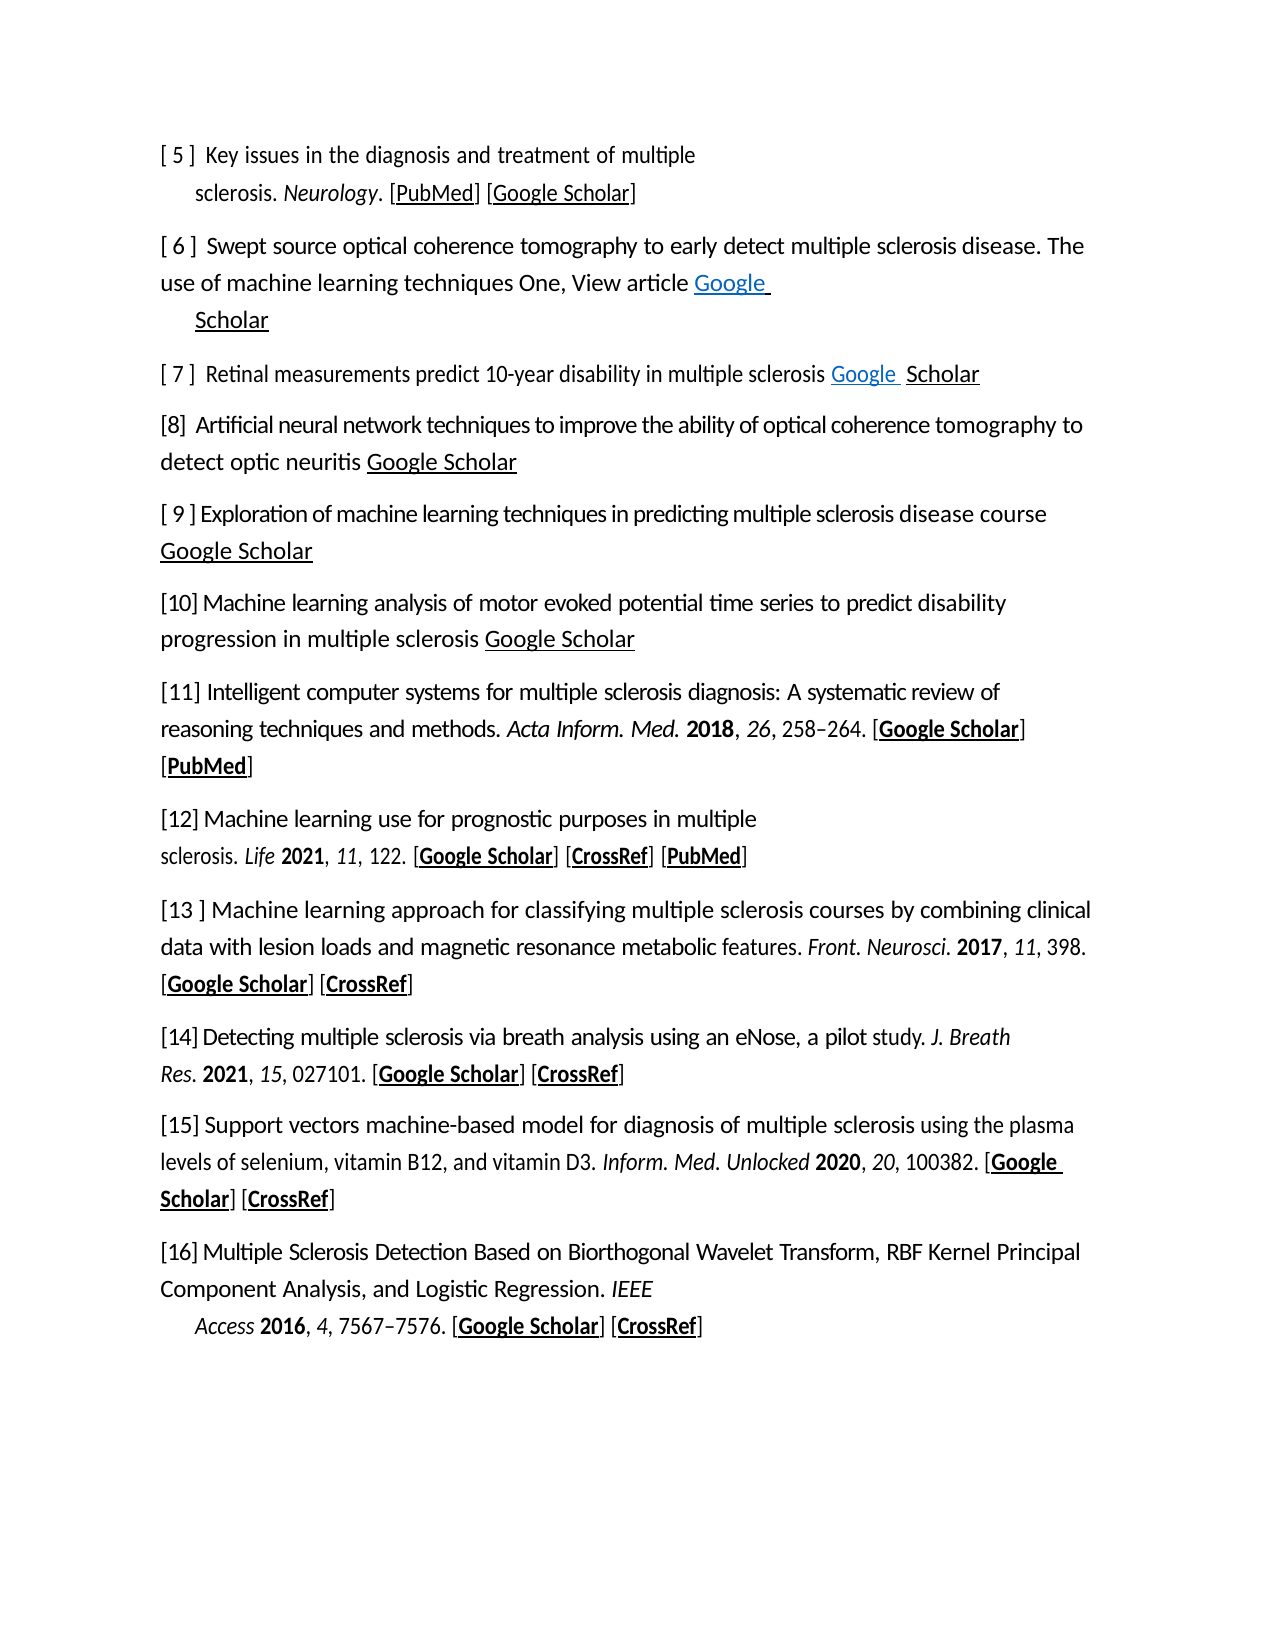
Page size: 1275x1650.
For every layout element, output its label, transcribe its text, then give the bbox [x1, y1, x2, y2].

list [12] Machine learning use for prognostic purposes in multiple [160, 803, 1135, 833]
text [ 7 ] Retinal measurements predict 10-year disability in multiple sclerosis Google Scholar [160, 358, 1093, 388]
text [ 6 ] Swept source optical coherence tomography to early detect multiple sclerosis disease. The use of machine learning techniques One, View article Google [160, 231, 1115, 298]
list [11] Intelligent computer systems for multiple sclerosis diagnosis: A systematic review of reasoning techniques and methods. Acta Inform. Med. 2018, 26, 258–264. [Google Scholar] [PubMed] [160, 676, 1080, 781]
text [16] Multiple Sclerosis Detection Based on Biorthogonal Wavelet Transform, RBF Kernel Principal Component Analysis, and Logistic Regression. IEEE [160, 1236, 1089, 1303]
text [ 5 ] Key issues in the diagnosis and treatment of multiple [160, 139, 1135, 170]
list [13 ] Machine learning approach for classifying multiple sclerosis courses by combining clinical data with lesion loads and magnetic resonance metabolic features. Front. Neurosci. 2017, 11, 398. [Google Scholar] [CrossRef] [160, 895, 1091, 999]
text [ 9 ] Exploration of machine learning techniques in predicting multiple sclerosis disease course Google Scholar [160, 498, 1072, 566]
text sclerosis. Neurology. [PubMed] [Google Scholar] [195, 177, 1135, 208]
text Access 2016, 4, 7567–7576. [Google Scholar] [CrossRef] [195, 1310, 1135, 1341]
list [14] Detecting multiple sclerosis via breath analysis using an eNose, a pilot study. J. Breath Res. 2021, 15, 027101. [Google Scholar] [CrossRef] [160, 1021, 1024, 1089]
text Scholar [195, 304, 1135, 335]
text sclerosis. Life 2021, 11, 122. [Google Scholar] [CrossRef] [PubMed] [160, 841, 1135, 871]
text [10] Machine learning analysis of motor evoked potential time series to predict disability progression in multiple sclerosis Google Scholar [160, 587, 1067, 654]
list [15] Support vectors machine-based model for diagnosis of multiple sclerosis using the plasma levels of selenium, vitamin B12, and vitamin D3. Inform. Med. Unlocked 2020, 20, 100382. [Google Scholar] [CrossRef] [160, 1109, 1118, 1214]
list [8] Artificial neural network techniques to improve the ability of optical coherence tomography to detect optic neuritis Google Scholar [160, 409, 1118, 476]
